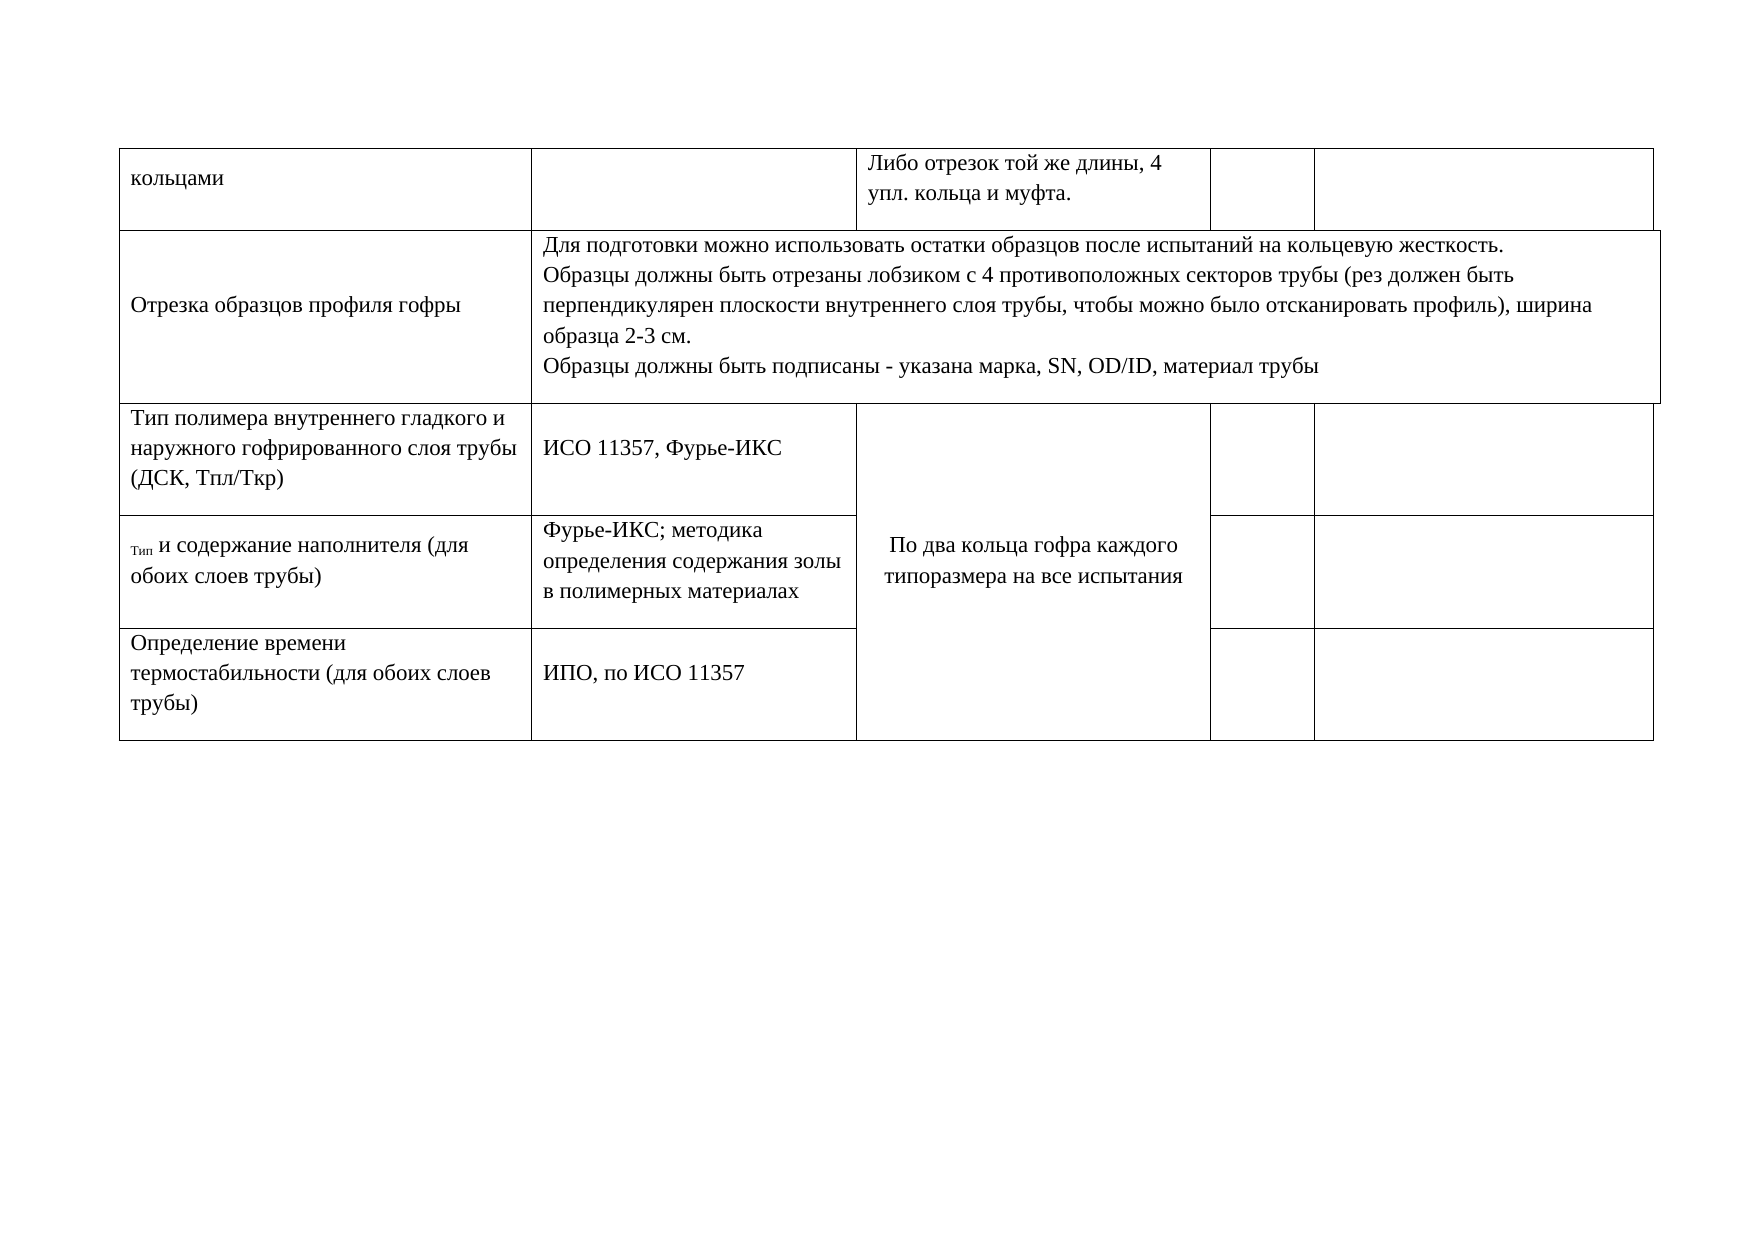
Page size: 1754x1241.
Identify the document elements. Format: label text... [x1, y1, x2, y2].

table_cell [532, 149, 856, 230]
table_cell Отрезка образцов профиля гофры [120, 231, 531, 403]
table_cell ИПО, по ИСО 11357 [532, 629, 856, 740]
table_cell Фурье-ИКС; методика определения содержания золы в полимерных материалах [532, 516, 856, 628]
table_cell 3 [1211, 149, 1314, 230]
table_cell Тип полимера внутреннего гладкого и наружного гофрированного слоя трубы (ДСК, Tпл/Tкр) [120, 404, 531, 515]
table_cell [1211, 404, 1314, 515]
table_cell По два кольца гофра каждого типоразмера на все испытания [857, 404, 1210, 740]
table_cell Для подготовки можно использовать остатки образцов после испытаний на кольцевую жесткость. Образцы должны быть отрезаны лобзиком с 4 противоположных секторов трубы (рез должен быть перпендикулярен плоскости внутреннего слоя трубы, чтобы можно было отсканировать профиль), ширина образца 2-3 см. Образцы должны быть подписаны - указана марка, SN, OD/ID, материал трубы [532, 231, 1660, 403]
table_cell [1211, 516, 1314, 628]
table_cell [1315, 629, 1653, 740]
table_cell [1315, 149, 1653, 230]
table_cell ИСО 11357, Фурье-ИКС [532, 404, 856, 515]
table_cell Определение времени термостабильности (для обоих слоев трубы) [120, 629, 531, 740]
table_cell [857, 149, 1210, 230]
table_cell [1315, 516, 1653, 628]
table_cell Тип и содержание наполнителя (для обоих слоев трубы) [120, 516, 531, 628]
table_cell [1315, 404, 1653, 515]
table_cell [120, 149, 531, 230]
table_cell [1211, 629, 1314, 740]
